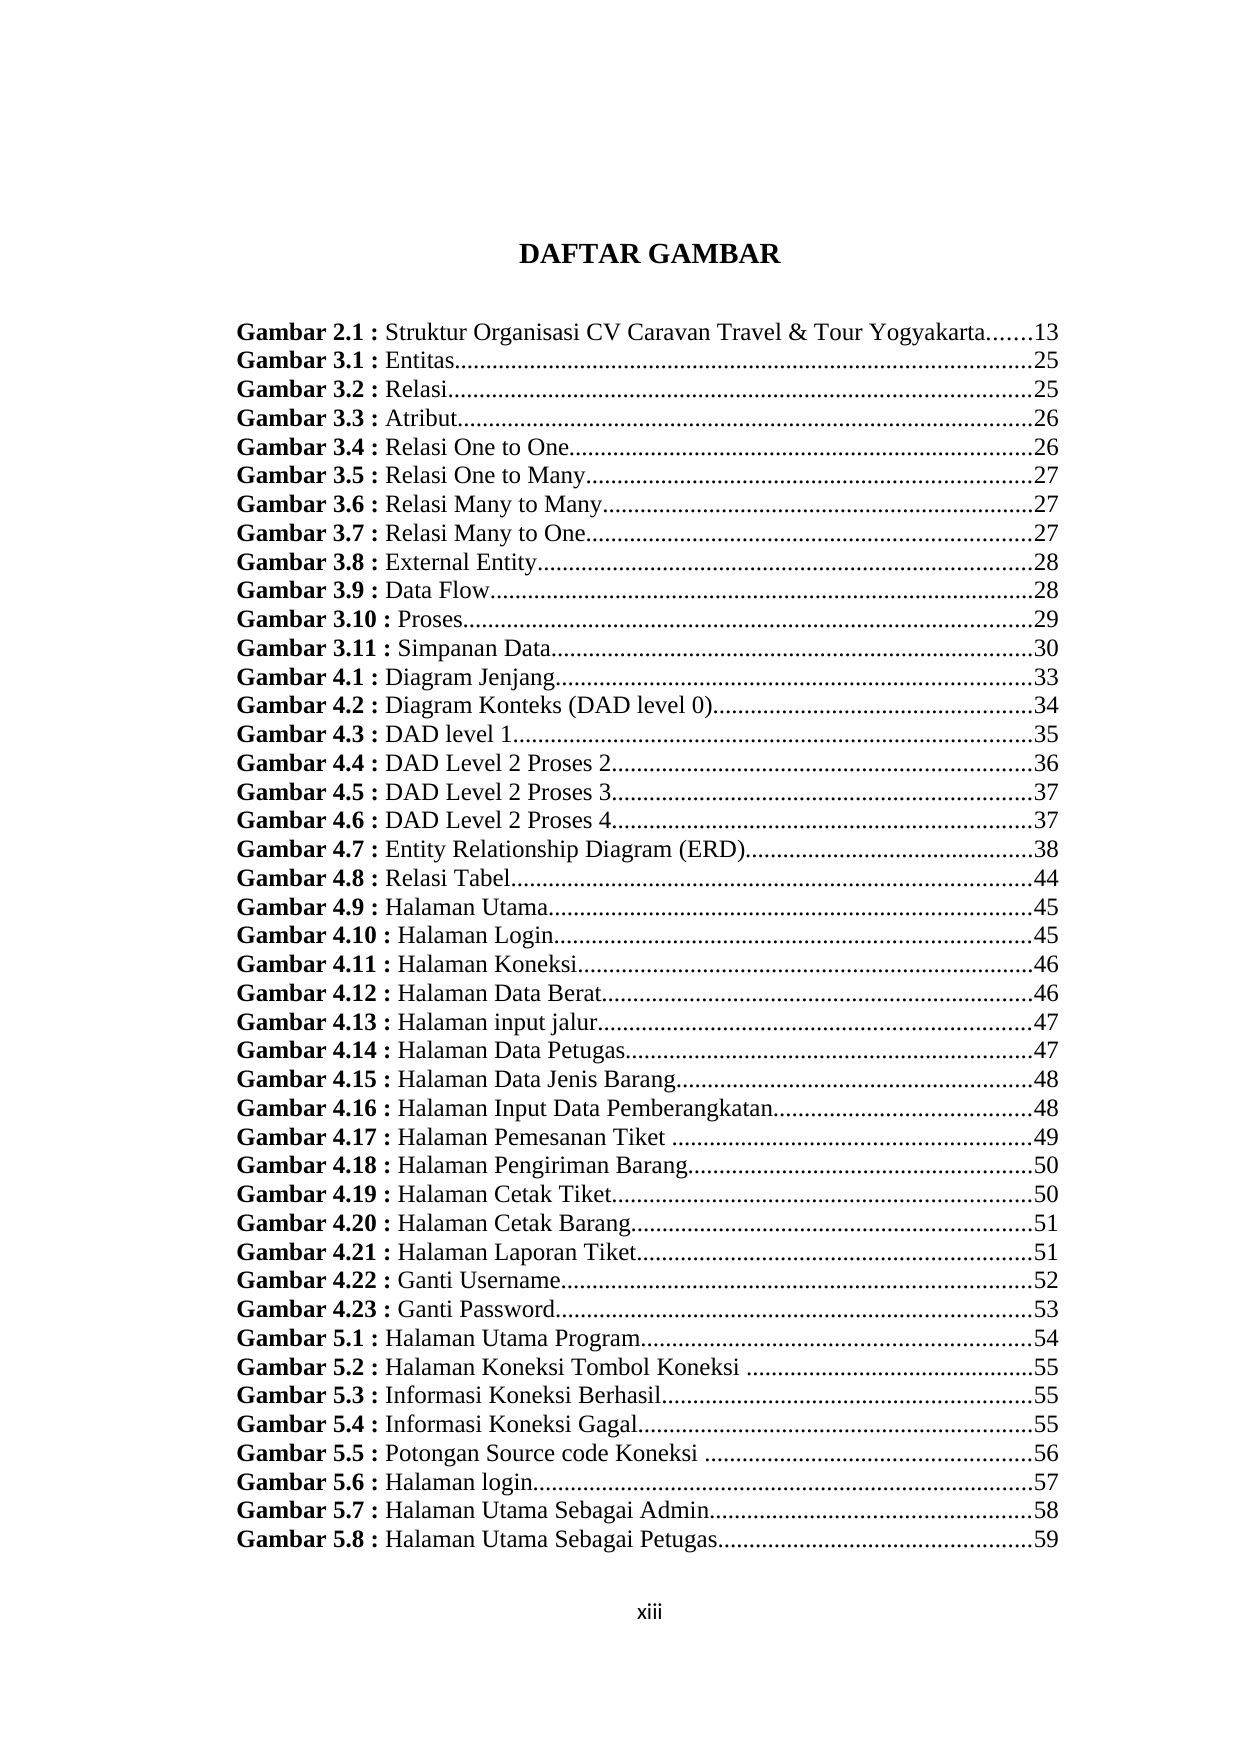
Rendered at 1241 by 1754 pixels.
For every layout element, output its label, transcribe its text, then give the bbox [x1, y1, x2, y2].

text Gambar 3.5 : Relasi One to Many 27 [236, 461, 1063, 489]
text Gambar 3.6 : Relasi Many to Many 27 [236, 489, 1063, 518]
text Gambar 4.21 : Halaman Laporan Tiket 51 [236, 1237, 1063, 1266]
text Gambar 4.16 : Halaman Input Data Pemberangkatan 48 [236, 1093, 1063, 1122]
text Gambar 3.9 : Data Flow 28 [236, 576, 1063, 604]
text Gambar 4.20 : Halaman Cetak Barang 51 [236, 1208, 1063, 1237]
text Gambar 4.18 : Halaman Pengiriman Barang 50 [236, 1151, 1063, 1179]
text Gambar 4.15 : Halaman Data Jenis Barang 48 [236, 1064, 1063, 1093]
text Gambar 4.17 : Halaman Pemesanan Tiket 49 [236, 1122, 1063, 1151]
text Gambar 4.8 : Relasi Tabel 44 [236, 863, 1063, 892]
text Gambar 4.9 : Halaman Utama 45 [236, 892, 1063, 921]
text Gambar 3.1 : Entitas 25 [236, 346, 1063, 374]
text Gambar 4.4 : DAD Level 2 Proses 2 36 [236, 748, 1063, 777]
text Gambar 4.19 : Halaman Cetak Tiket 50 [236, 1179, 1063, 1208]
text Gambar 5.8 : Halaman Utama Sebagai Petugas 59 [236, 1524, 1063, 1553]
text Gambar 4.1 : Diagram Jenjang 33 [236, 662, 1063, 691]
text Gambar 5.5 : Potongan Source code Koneksi 56 [236, 1438, 1063, 1467]
text Gambar 4.12 : Halaman Data Berat 46 [236, 978, 1063, 1007]
text Gambar 2.1 : Struktur Organisasi CV Caravan Travel & Tour Yogyakarta 13 [236, 317, 1063, 346]
text Gambar 4.10 : Halaman Login 45 [236, 921, 1063, 949]
text Gambar 4.2 : Diagram Konteks (DAD level 0) 34 [236, 691, 1063, 719]
text Gambar 3.8 : External Entity 28 [236, 547, 1063, 576]
text Gambar 5.3 : Informasi Koneksi Berhasil 55 [236, 1381, 1063, 1409]
text Gambar 4.3 : DAD level 1 35 [236, 719, 1063, 748]
text Gambar 4.22 : Ganti Username 52 [236, 1266, 1063, 1294]
text Gambar 5.7 : Halaman Utama Sebagai Admin 58 [236, 1496, 1063, 1524]
text Gambar 3.3 : Atribut 26 [236, 403, 1063, 432]
text Gambar 5.4 : Informasi Koneksi Gagal 55 [236, 1409, 1063, 1438]
text Gambar 3.7 : Relasi Many to One 27 [236, 518, 1063, 547]
text Gambar 4.13 : Halaman input jalur 47 [236, 1007, 1063, 1036]
text Gambar 4.14 : Halaman Data Petugas 47 [236, 1036, 1063, 1064]
text Gambar 4.5 : DAD Level 2 Proses 3 37 [236, 777, 1063, 806]
text Gambar 4.7 : Entity Relationship Diagram (ERD) 38 [236, 834, 1063, 863]
text Gambar 4.23 : Ganti Password 53 [236, 1294, 1063, 1323]
text Gambar 5.1 : Halaman Utama Program 54 [236, 1323, 1063, 1352]
subtitle DAFTAR GAMBAR [236, 236, 1063, 270]
text Gambar 5.6 : Halaman login 57 [236, 1467, 1063, 1496]
text Gambar 3.10 : Proses 29 [236, 604, 1063, 633]
text Gambar 5.2 : Halaman Koneksi Tombol Koneksi 55 [236, 1352, 1063, 1381]
text Gambar 3.11 : Simpanan Data 30 [236, 633, 1063, 662]
text Gambar 4.6 : DAD Level 2 Proses 4 37 [236, 806, 1063, 834]
text Gambar 4.11 : Halaman Koneksi 46 [236, 949, 1063, 978]
text Gambar 3.2 : Relasi 25 [236, 374, 1063, 403]
text Gambar 3.4 : Relasi One to One 26 [236, 432, 1063, 461]
